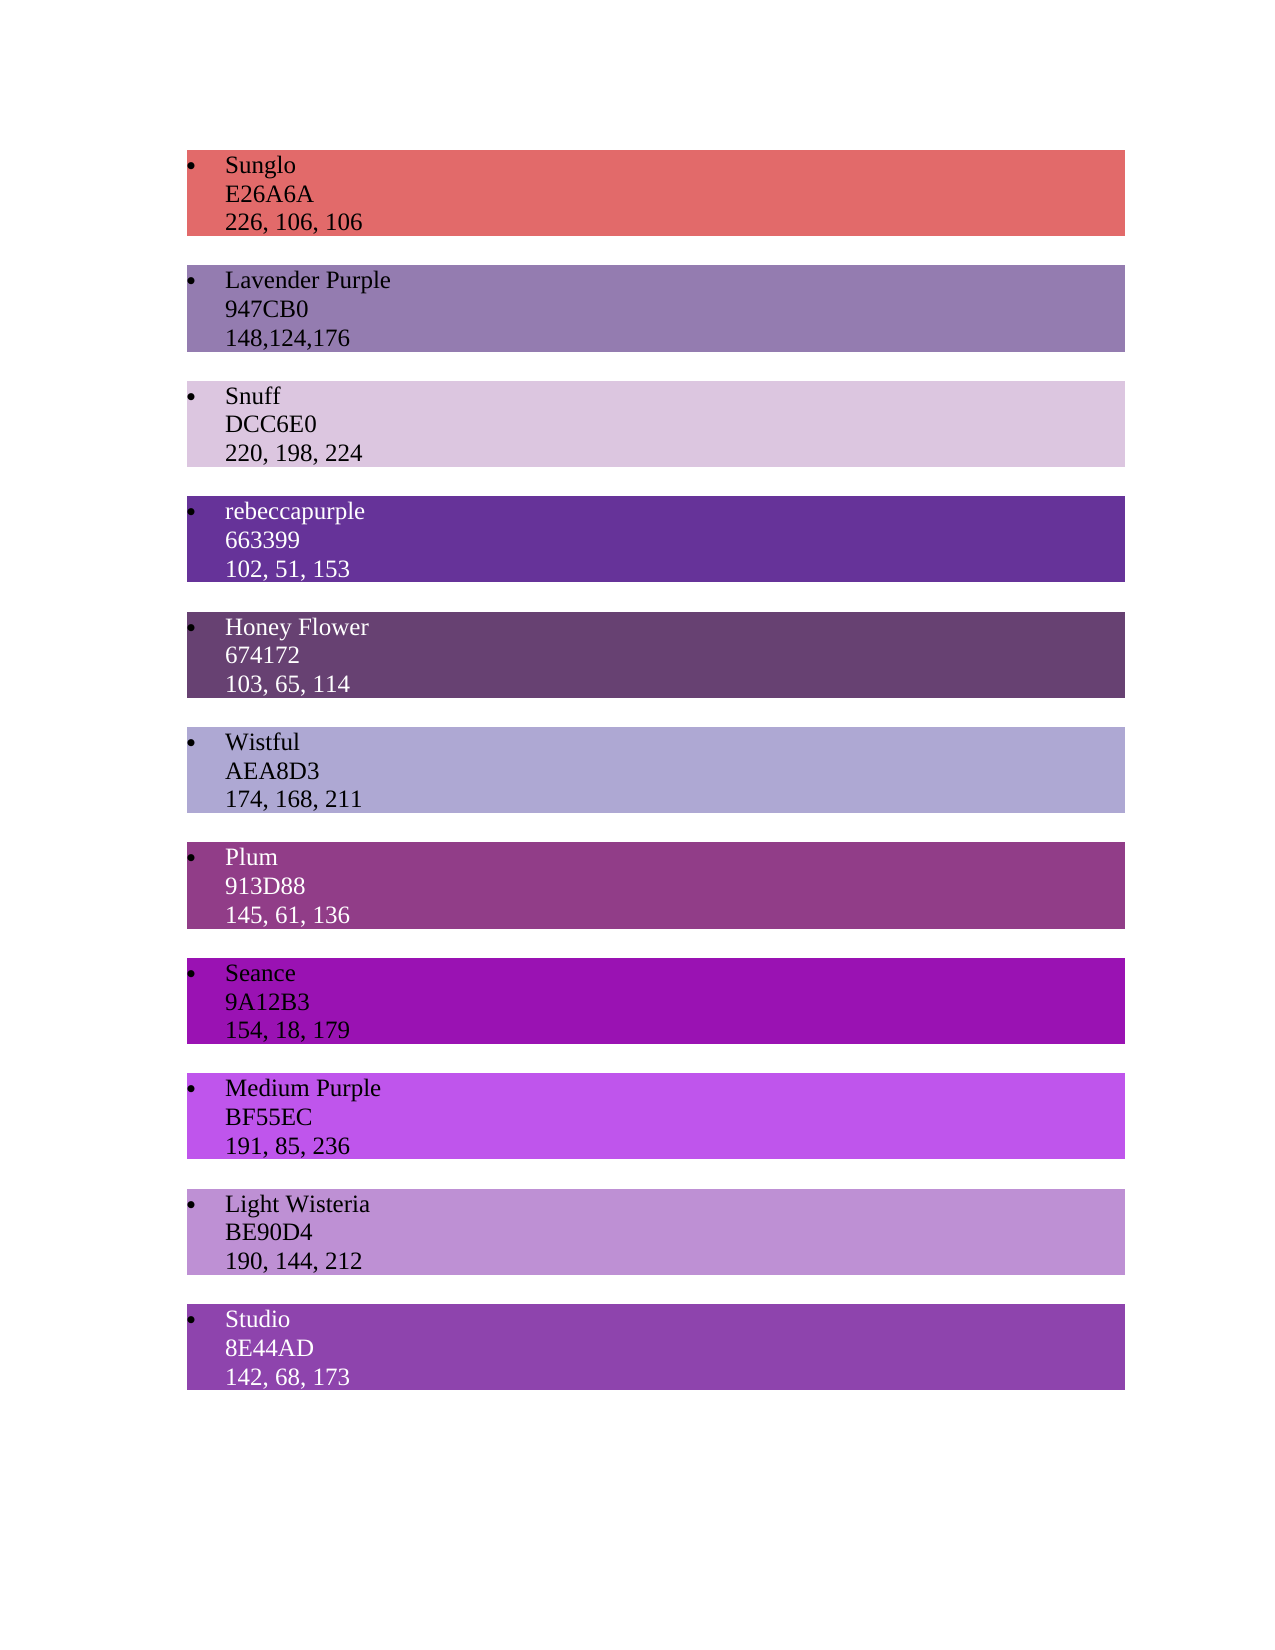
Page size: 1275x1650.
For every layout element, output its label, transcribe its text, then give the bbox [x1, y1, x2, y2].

list Sunglo E26A6A 226, 106, 106 [187, 150, 1125, 236]
list rebeccapurple 663399 102, 51, 153 [187, 496, 1125, 582]
list Lavender Purple 947CB0 148,124,176 [187, 265, 1125, 352]
list Snuff DCC6E0 220, 198, 224 [187, 381, 1125, 467]
list Light Wisteria BE90D4 190, 144, 212 [187, 1189, 1125, 1275]
list Honey Flower 674172 103, 65, 114 [187, 612, 1125, 698]
list Seance 9A12B3 154, 18, 179 [187, 958, 1125, 1044]
list Wistful AEA8D3 174, 168, 211 [187, 727, 1125, 813]
list Plum 913D88 145, 61, 136 [187, 842, 1125, 929]
list Medium Purple BF55EC 191, 85, 236 [187, 1073, 1125, 1159]
list Studio 8E44AD 142, 68, 173 [187, 1304, 1125, 1390]
